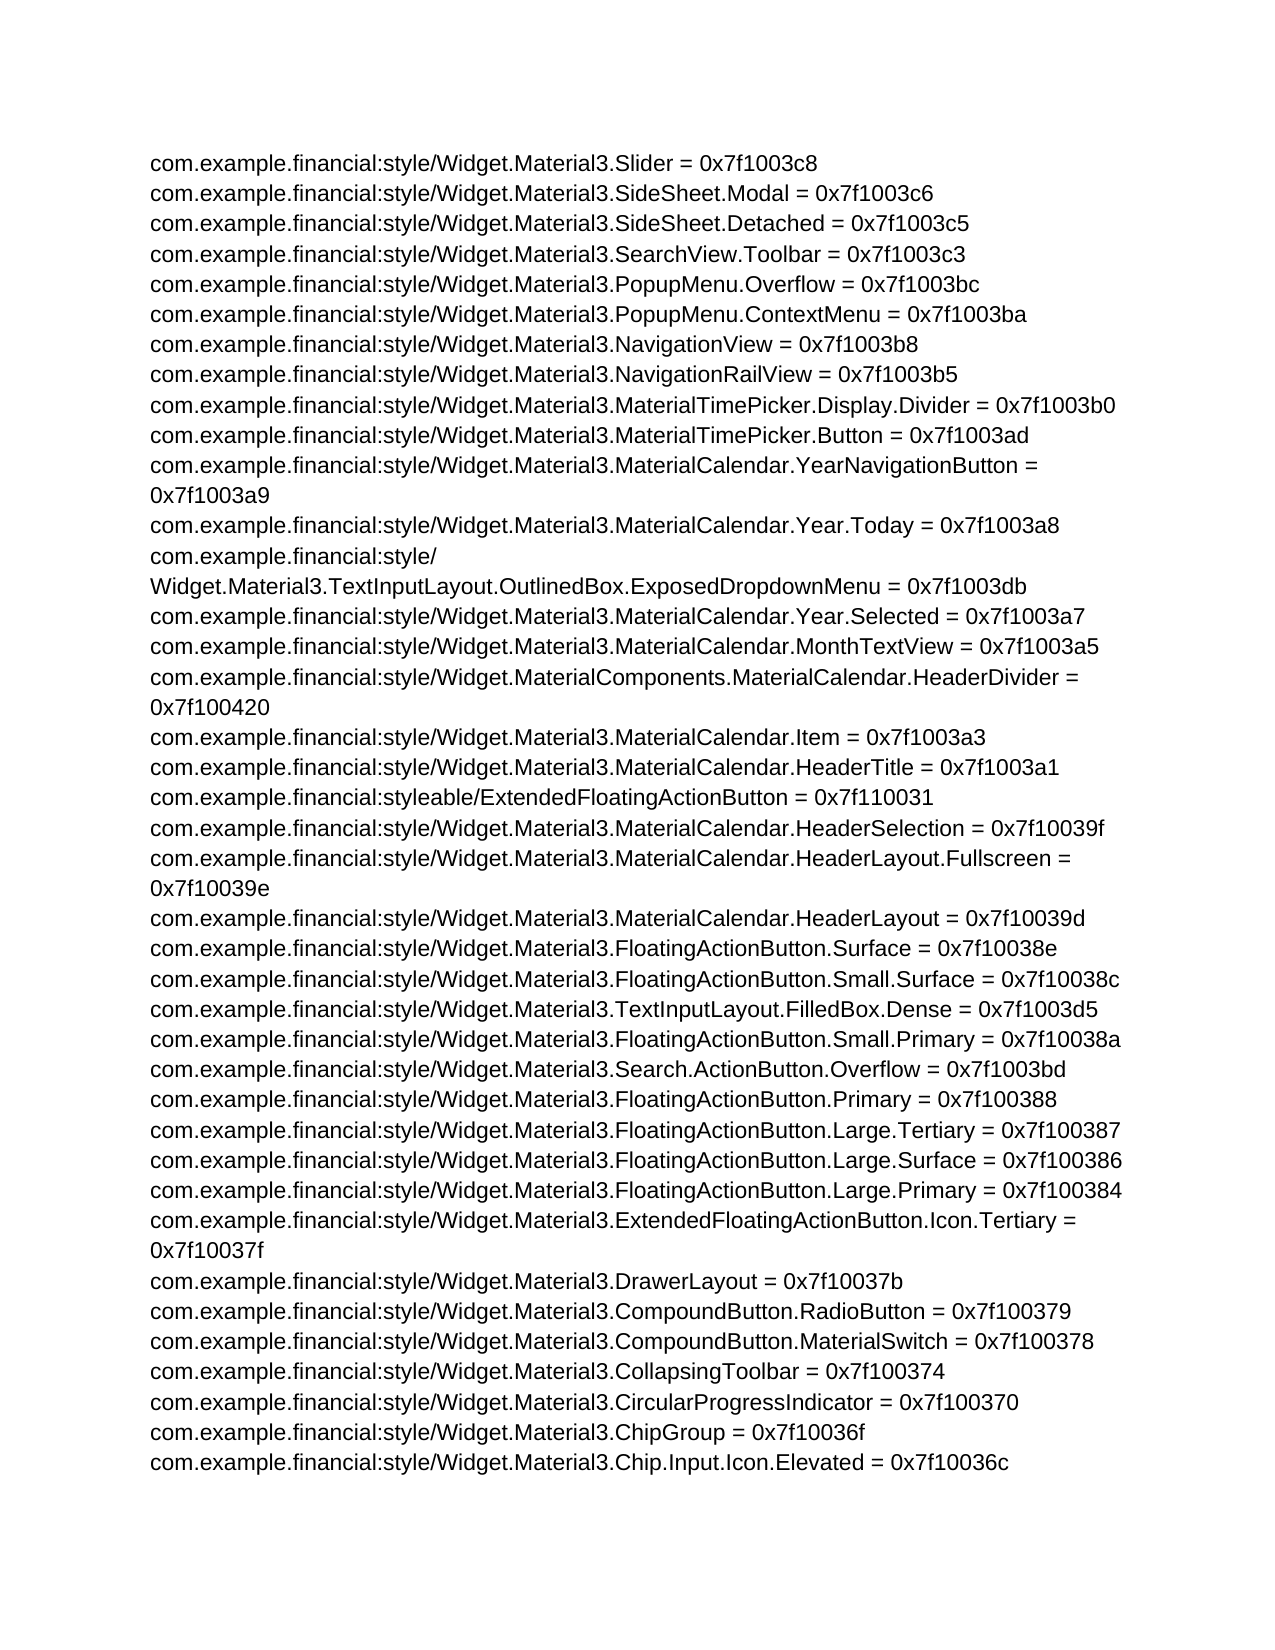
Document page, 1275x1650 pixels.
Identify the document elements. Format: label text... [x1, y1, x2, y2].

text com.example.financial:style/Widget.Material3.CircularProgressIndicator = 0x7f100370 [150, 1388, 1125, 1415]
text com.example.financial:style/Widget.Material3.CompoundButton.MaterialSwitch = 0x7f100378 [150, 1328, 1125, 1354]
text com.example.financial:style/Widget.Material3.FloatingActionButton.Large.Surface = 0x7f100386 [150, 1147, 1125, 1173]
text com.example.financial:style/Widget.Material3.MaterialCalendar.Item = 0x7f1003a3 [150, 724, 1125, 750]
text com.example.financial:style/Widget.Material3.MaterialCalendar.YearNavigationButton = 0x7f1003a9 [150, 452, 1125, 509]
text com.example.financial:style/Widget.Material3.FloatingActionButton.Surface = 0x7f10038e [150, 935, 1125, 962]
text com.example.financial:style/Widget.Material3.TextInputLayout.OutlinedBox.ExposedDropdownMenu = 0x7f1003db [150, 543, 1125, 599]
text com.example.financial:style/Widget.Material3.MaterialCalendar.Year.Today = 0x7f1003a8 [150, 512, 1125, 539]
text com.example.financial:style/Widget.Material3.NavigationRailView = 0x7f1003b5 [150, 361, 1125, 388]
text com.example.financial:style/Widget.Material3.CollapsingToolbar = 0x7f100374 [150, 1358, 1125, 1385]
text com.example.financial:style/Widget.Material3.PopupMenu.ContextMenu = 0x7f1003ba [150, 301, 1125, 327]
text com.example.financial:style/Widget.Material3.MaterialCalendar.Year.Selected = 0x7f1003a7 [150, 603, 1125, 629]
text com.example.financial:style/Widget.Material3.FloatingActionButton.Large.Tertiary = 0x7f100387 [150, 1117, 1125, 1143]
text com.example.financial:style/Widget.Material3.FloatingActionButton.Large.Primary = 0x7f100384 [150, 1177, 1125, 1203]
text com.example.financial:style/Widget.Material3.MaterialTimePicker.Display.Divider = 0x7f1003b0 [150, 392, 1125, 418]
text com.example.financial:style/Widget.Material3.ExtendedFloatingActionButton.Icon.Tertiary = 0x7f10037f [150, 1207, 1125, 1264]
text com.example.financial:style/Widget.Material3.MaterialCalendar.HeaderSelection = 0x7f10039f [150, 814, 1125, 841]
text com.example.financial:style/Widget.Material3.ChipGroup = 0x7f10036f [150, 1419, 1125, 1445]
text com.example.financial:styleable/ExtendedFloatingActionButton = 0x7f110031 [150, 784, 1125, 811]
text com.example.financial:style/Widget.Material3.TextInputLayout.FilledBox.Dense = 0x7f1003d5 [150, 996, 1125, 1022]
text com.example.financial:style/Widget.Material3.MaterialTimePicker.Button = 0x7f1003ad [150, 422, 1125, 448]
text com.example.financial:style/Widget.Material3.MaterialCalendar.HeaderLayout = 0x7f10039d [150, 905, 1125, 932]
text com.example.financial:style/Widget.Material3.MaterialCalendar.HeaderTitle = 0x7f1003a1 [150, 754, 1125, 781]
text com.example.financial:style/Widget.Material3.SideSheet.Modal = 0x7f1003c6 [150, 180, 1125, 207]
text com.example.financial:style/Widget.Material3.NavigationView = 0x7f1003b8 [150, 331, 1125, 358]
text com.example.financial:style/Widget.Material3.SearchView.Toolbar = 0x7f1003c3 [150, 241, 1125, 267]
text com.example.financial:style/Widget.Material3.MaterialCalendar.HeaderLayout.Fullscreen = 0x7f10039e [150, 845, 1125, 901]
text com.example.financial:style/Widget.Material3.Chip.Input.Icon.Elevated = 0x7f10036c [150, 1449, 1125, 1475]
text com.example.financial:style/Widget.Material3.DrawerLayout = 0x7f10037b [150, 1268, 1125, 1294]
text com.example.financial:style/Widget.Material3.MaterialCalendar.MonthTextView = 0x7f1003a5 [150, 633, 1125, 660]
text com.example.financial:style/Widget.Material3.SideSheet.Detached = 0x7f1003c5 [150, 210, 1125, 237]
text com.example.financial:style/Widget.Material3.FloatingActionButton.Small.Surface = 0x7f10038c [150, 966, 1125, 992]
text com.example.financial:style/Widget.Material3.FloatingActionButton.Small.Primary = 0x7f10038a [150, 1026, 1125, 1052]
text com.example.financial:style/Widget.Material3.Slider = 0x7f1003c8 [150, 150, 1125, 176]
text com.example.financial:style/Widget.Material3.PopupMenu.Overflow = 0x7f1003bc [150, 271, 1125, 297]
text com.example.financial:style/Widget.Material3.FloatingActionButton.Primary = 0x7f100388 [150, 1086, 1125, 1113]
text com.example.financial:style/Widget.Material3.CompoundButton.RadioButton = 0x7f100379 [150, 1298, 1125, 1324]
text com.example.financial:style/Widget.MaterialComponents.MaterialCalendar.HeaderDivider = 0x7f100420 [150, 663, 1125, 720]
text com.example.financial:style/Widget.Material3.Search.ActionButton.Overflow = 0x7f1003bd [150, 1056, 1125, 1083]
